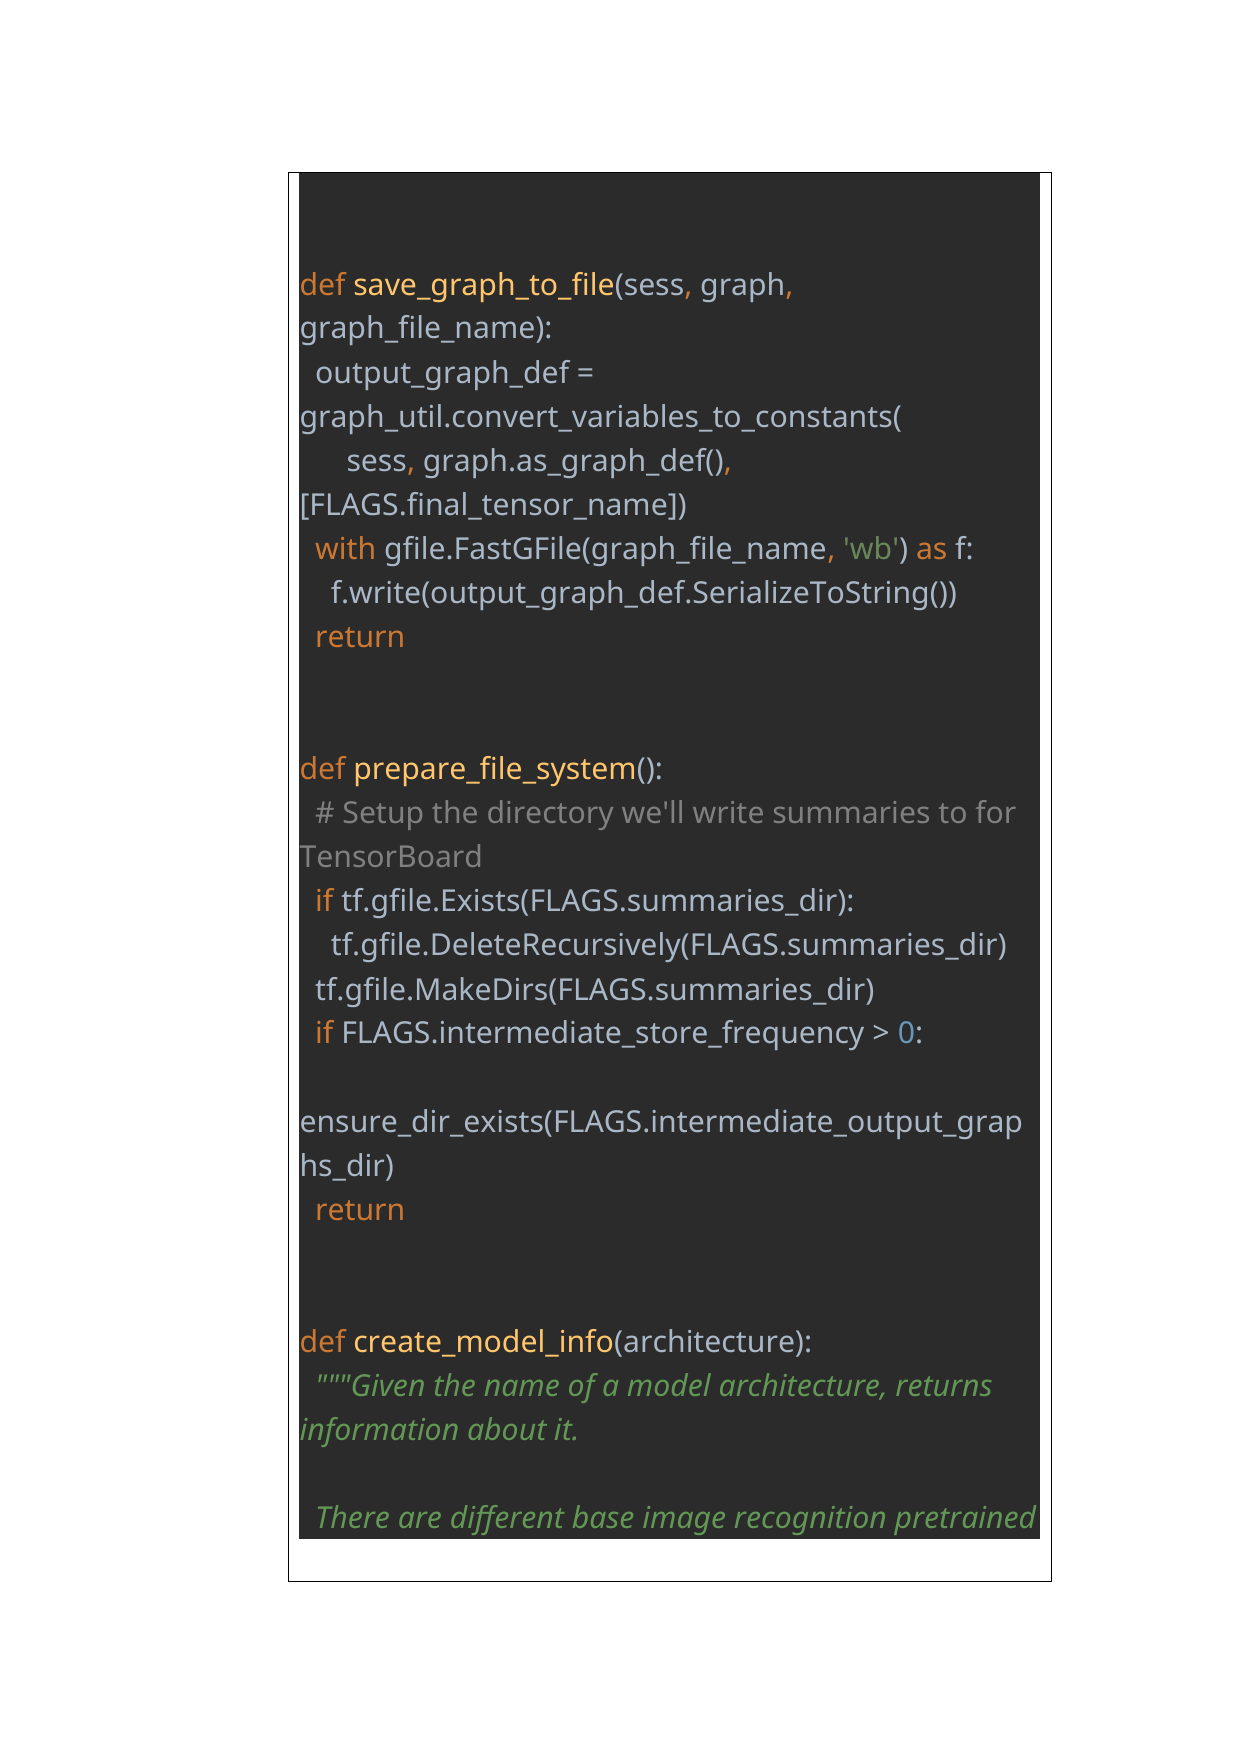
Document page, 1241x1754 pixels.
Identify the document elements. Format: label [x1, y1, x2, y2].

table_header [289, 173, 1051, 1581]
